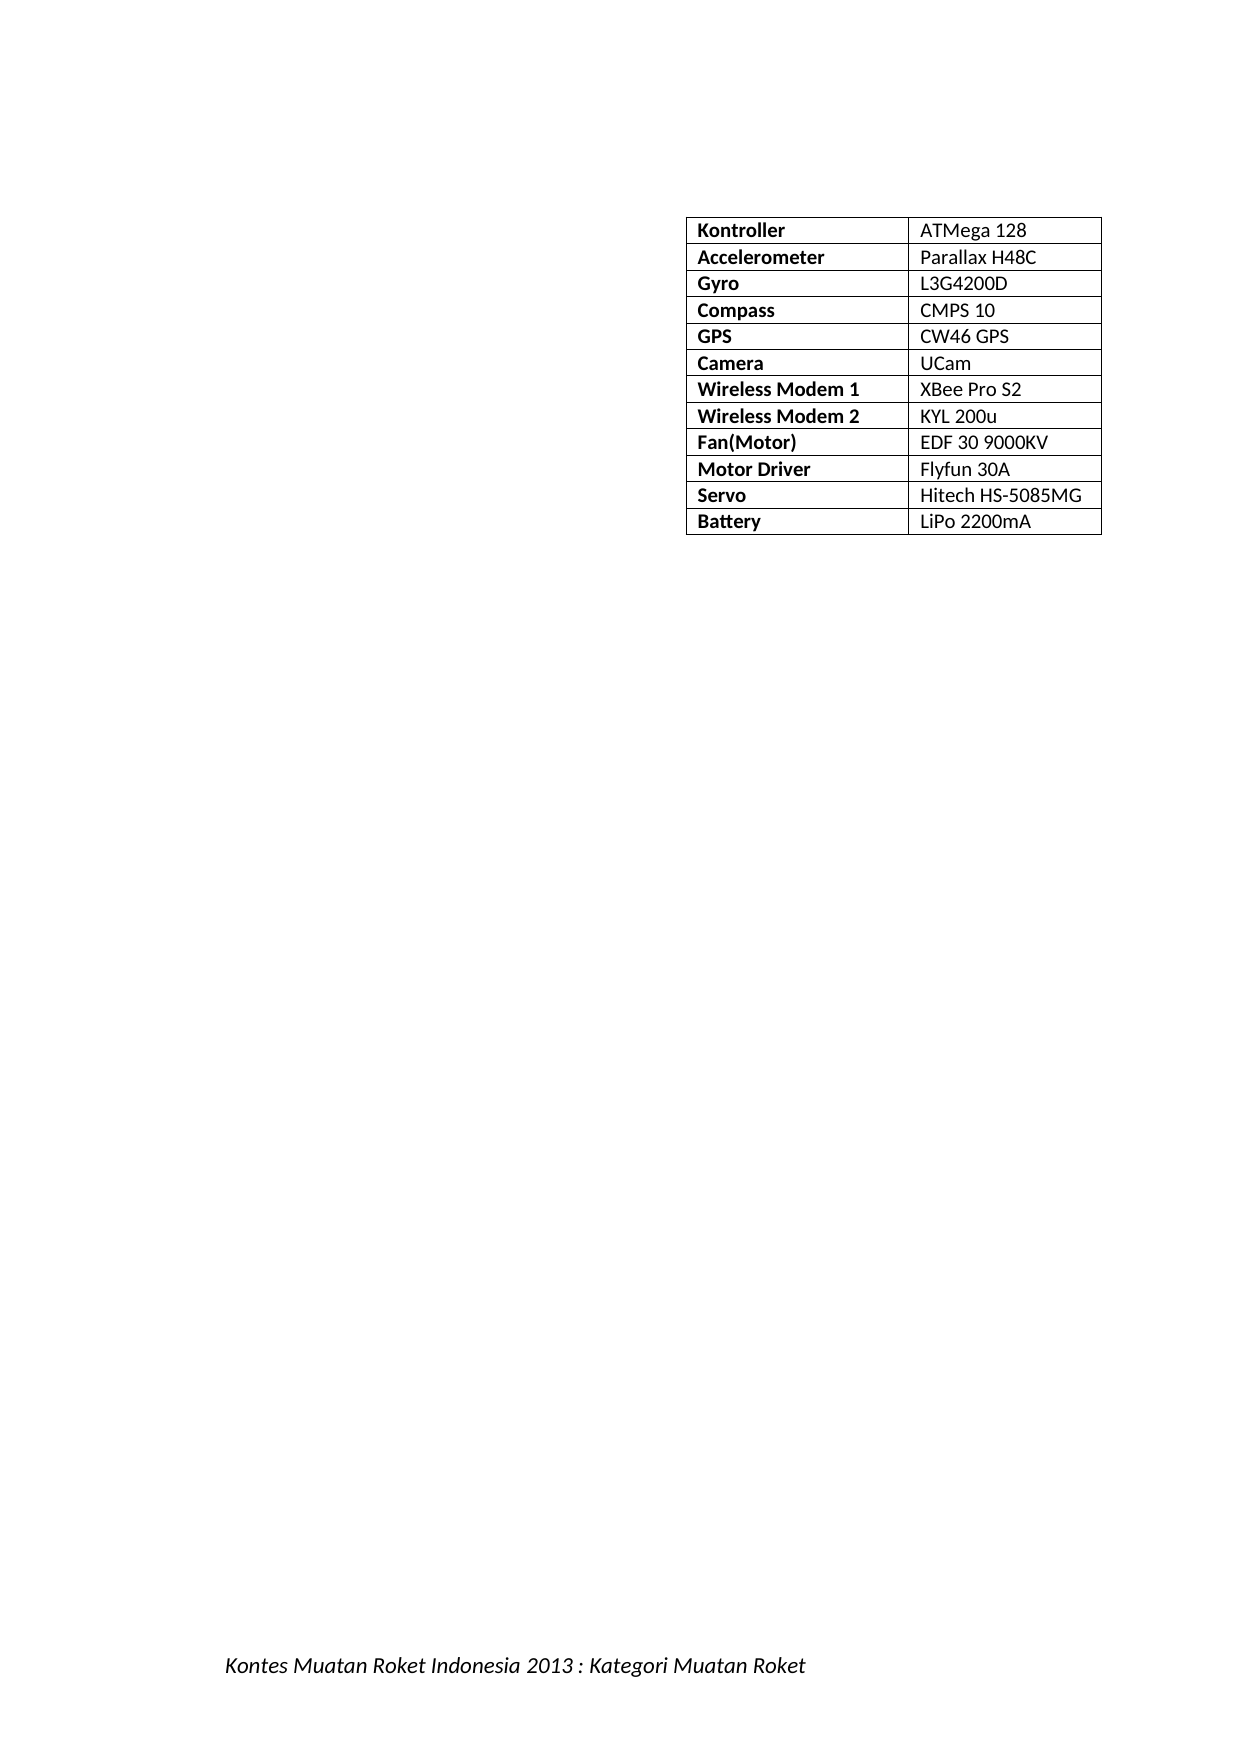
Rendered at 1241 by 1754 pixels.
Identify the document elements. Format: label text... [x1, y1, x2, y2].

table_cell Parallax H48C [909, 244, 1101, 269]
table_cell CMPS 10 [909, 297, 1101, 322]
table_cell Flyfun 30A [909, 456, 1101, 481]
table_cell XBee Pro S2 [909, 376, 1101, 402]
table_cell Accelerometer [687, 244, 908, 269]
table_cell Battery [687, 509, 908, 534]
table_cell Wireless Modem 2 [687, 403, 908, 428]
table_cell CW46 GPS [909, 324, 1101, 349]
table_cell EDF 30 9000KV [909, 429, 1101, 455]
table_cell Wireless Modem 1 [687, 376, 908, 402]
table_header ATMega 128 [909, 218, 1101, 243]
table_cell Fan(Motor) [687, 429, 908, 455]
table_cell Hitech HS-5085MG [909, 482, 1101, 508]
table_cell Camera [687, 350, 908, 375]
table_cell GPS [687, 324, 908, 349]
table_cell KYL 200u [909, 403, 1101, 428]
table_cell UCam [909, 350, 1101, 375]
table_cell Gyro [687, 271, 908, 296]
table_cell L3G4200D [909, 271, 1101, 296]
table_header Kontroller [687, 218, 908, 243]
table_cell Compass [687, 297, 908, 322]
table_cell LiPo 2200mA [909, 509, 1101, 534]
table_cell Servo [687, 482, 908, 508]
table_cell Motor Driver [687, 456, 908, 481]
